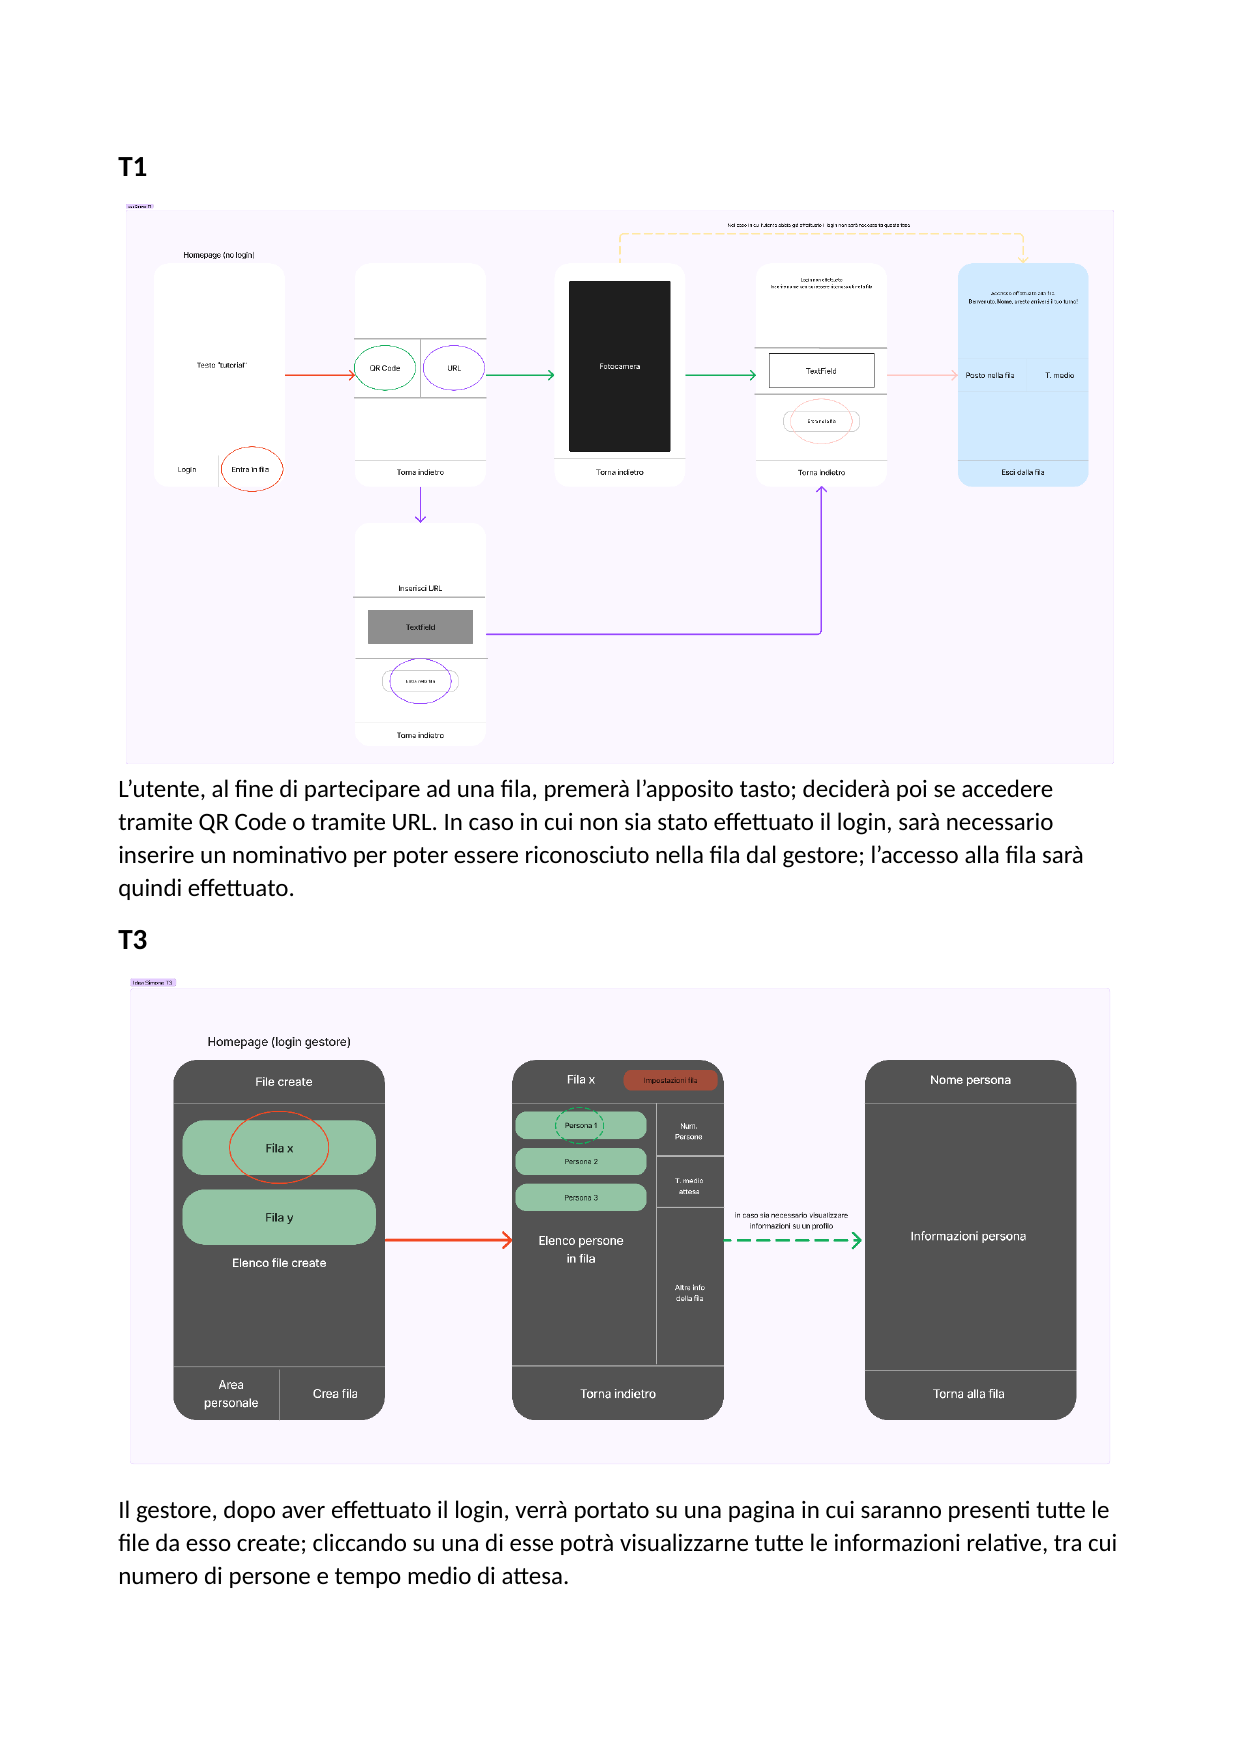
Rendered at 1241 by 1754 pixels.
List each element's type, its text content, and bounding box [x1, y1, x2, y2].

picture [118, 202, 1121, 771]
text T3 [118, 921, 1122, 957]
picture [118, 976, 1122, 1476]
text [118, 1495, 1122, 1591]
text T1 [118, 148, 1122, 183]
